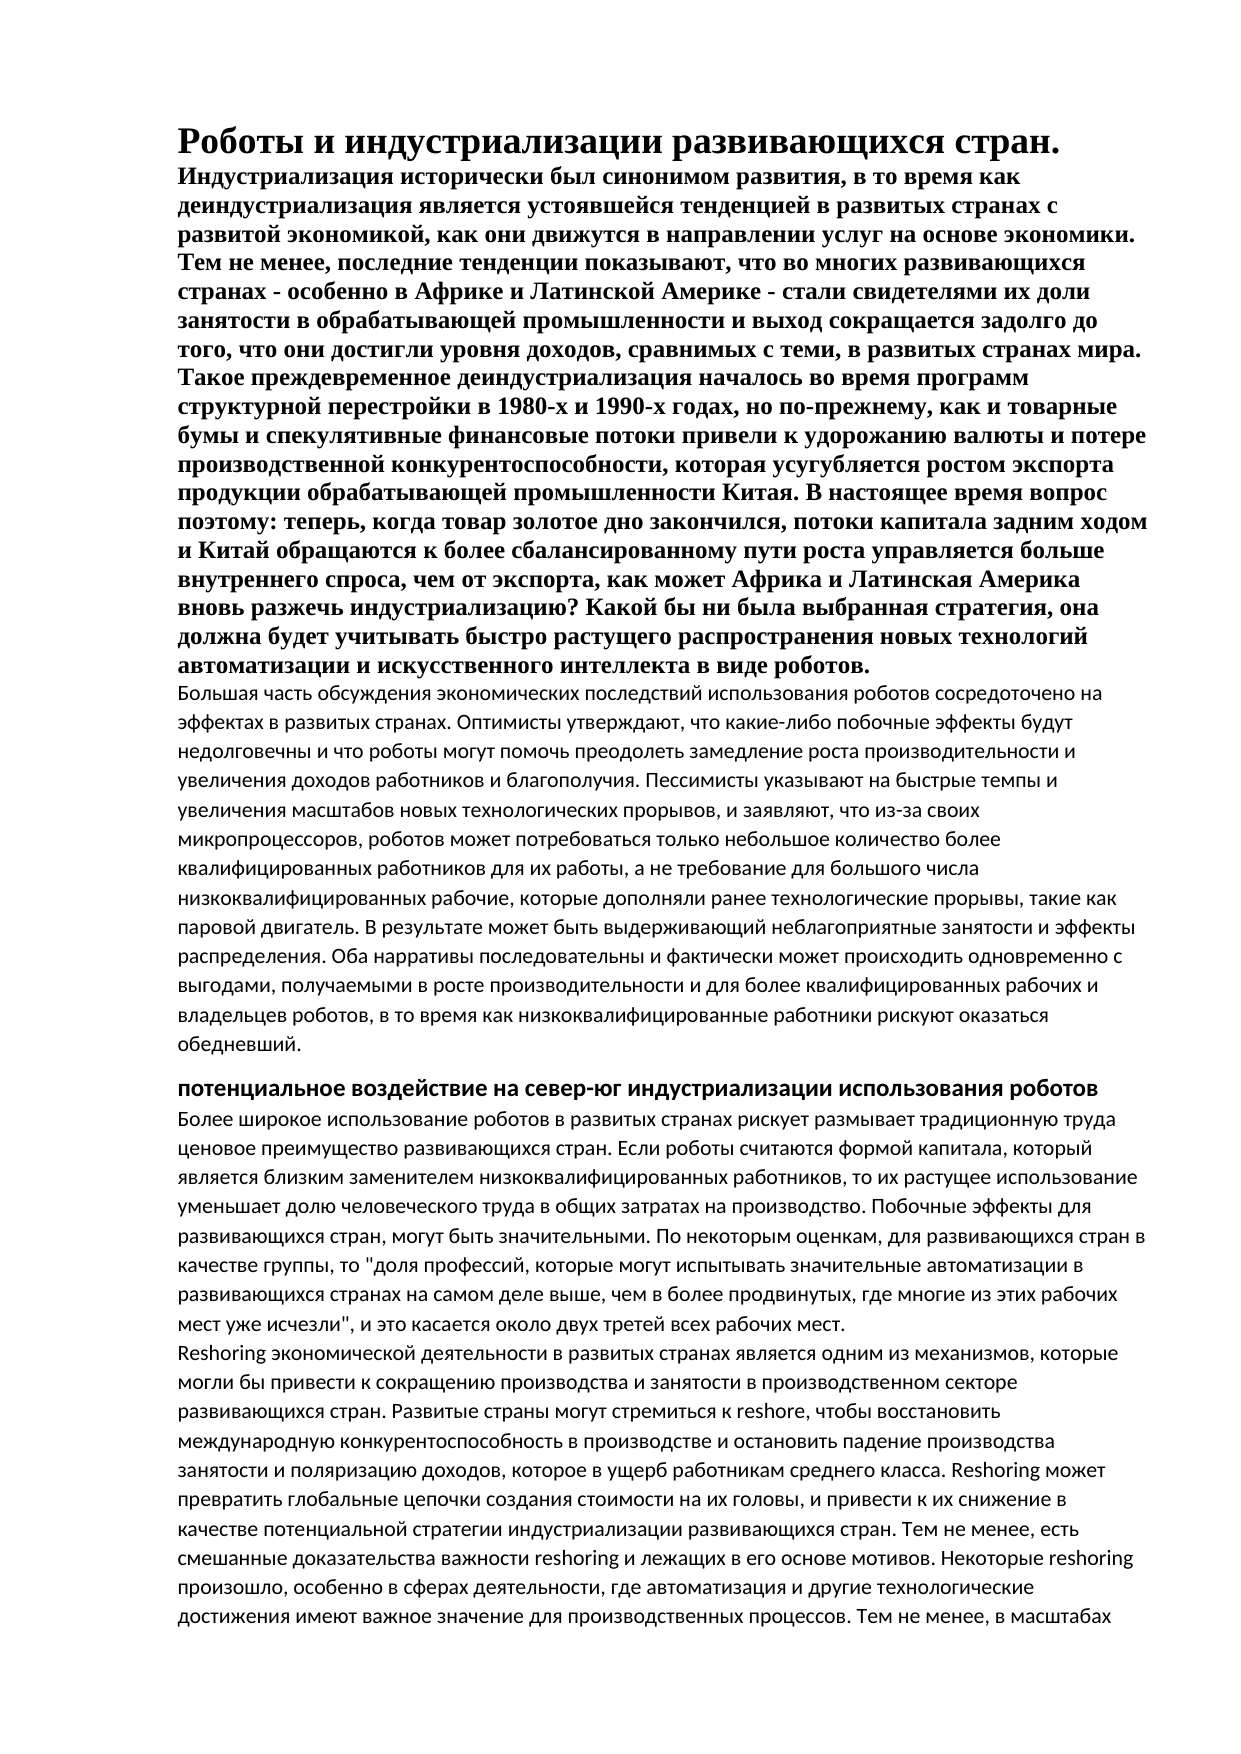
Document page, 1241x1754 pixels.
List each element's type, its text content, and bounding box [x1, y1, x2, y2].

text Большая часть обсуждения экономических последствий использования роботов сосредоточено на эффектах в развитых странах. Оптимисты утверждают, что какие-либо побочные эффекты будут недолговечны и что роботы могут помочь преодолеть замедление роста производительности и увеличения доходов работников и благополучия. Пессимисты указывают на быстрые темпы и увеличения масштабов новых технологических прорывов, и заявляют, что из-за своих микропроцессоров, роботов может потребоваться только небольшое количество более квалифицированных работников для их работы, а не требование для большого числа низкоквалифицированных рабочие, которые дополняли ранее технологические прорывы, такие как паровой двигатель. В результате может быть выдерживающий неблагоприятные занятости и эффекты распределения. Оба нарративы последовательны и фактически может происходить одновременно с выгодами, получаемыми в росте производительности и для более квалифицированных рабочих и владельцев роботов, в то время как низкоквалифицированные работники рискуют оказаться обедневший. [177, 679, 1152, 1057]
text Роботы и индустриализации развивающихся стран. [177, 118, 1152, 161]
text Индустриализация исторически был синонимом развития, в то время как деиндустриализация является устоявшейся тенденцией в развитых странах с развитой экономикой, как они движутся в направлении услуг на основе экономики. Тем не менее, последние тенденции показывают, что во многих развивающихся странах - особенно в Африке и Латинской Америке - стали свидетелями их доли занятости в обрабатывающей промышленности и выход сокращается задолго до того, что они достигли уровня доходов, сравнимых с теми, в развитых странах мира. Такое преждевременное деиндустриализация началось во время программ структурной перестройки в 1980-х и 1990-х годах, но по-прежнему, как и товарные бумы и спекулятивные финансовые потоки привели к удорожанию валюты и потере производственной конкурентоспособности, которая усугубляется ростом экспорта продукции обрабатывающей промышленности Китая. В настоящее время вопрос поэтому: теперь, когда товар золотое дно закончился, потоки капитала задним ходом и Китай обращаются к более сбалансированному пути роста управляется больше внутреннего спроса, чем от экспорта, как может Африка и Латинская Америка вновь разжечь индустриализацию? Какой бы ни была выбранная стратегия, она должна будет учитывать быстро растущего распространения новых технологий автоматизации и искусственного интеллекта в виде роботов. [177, 161, 1152, 679]
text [177, 1072, 1152, 1629]
